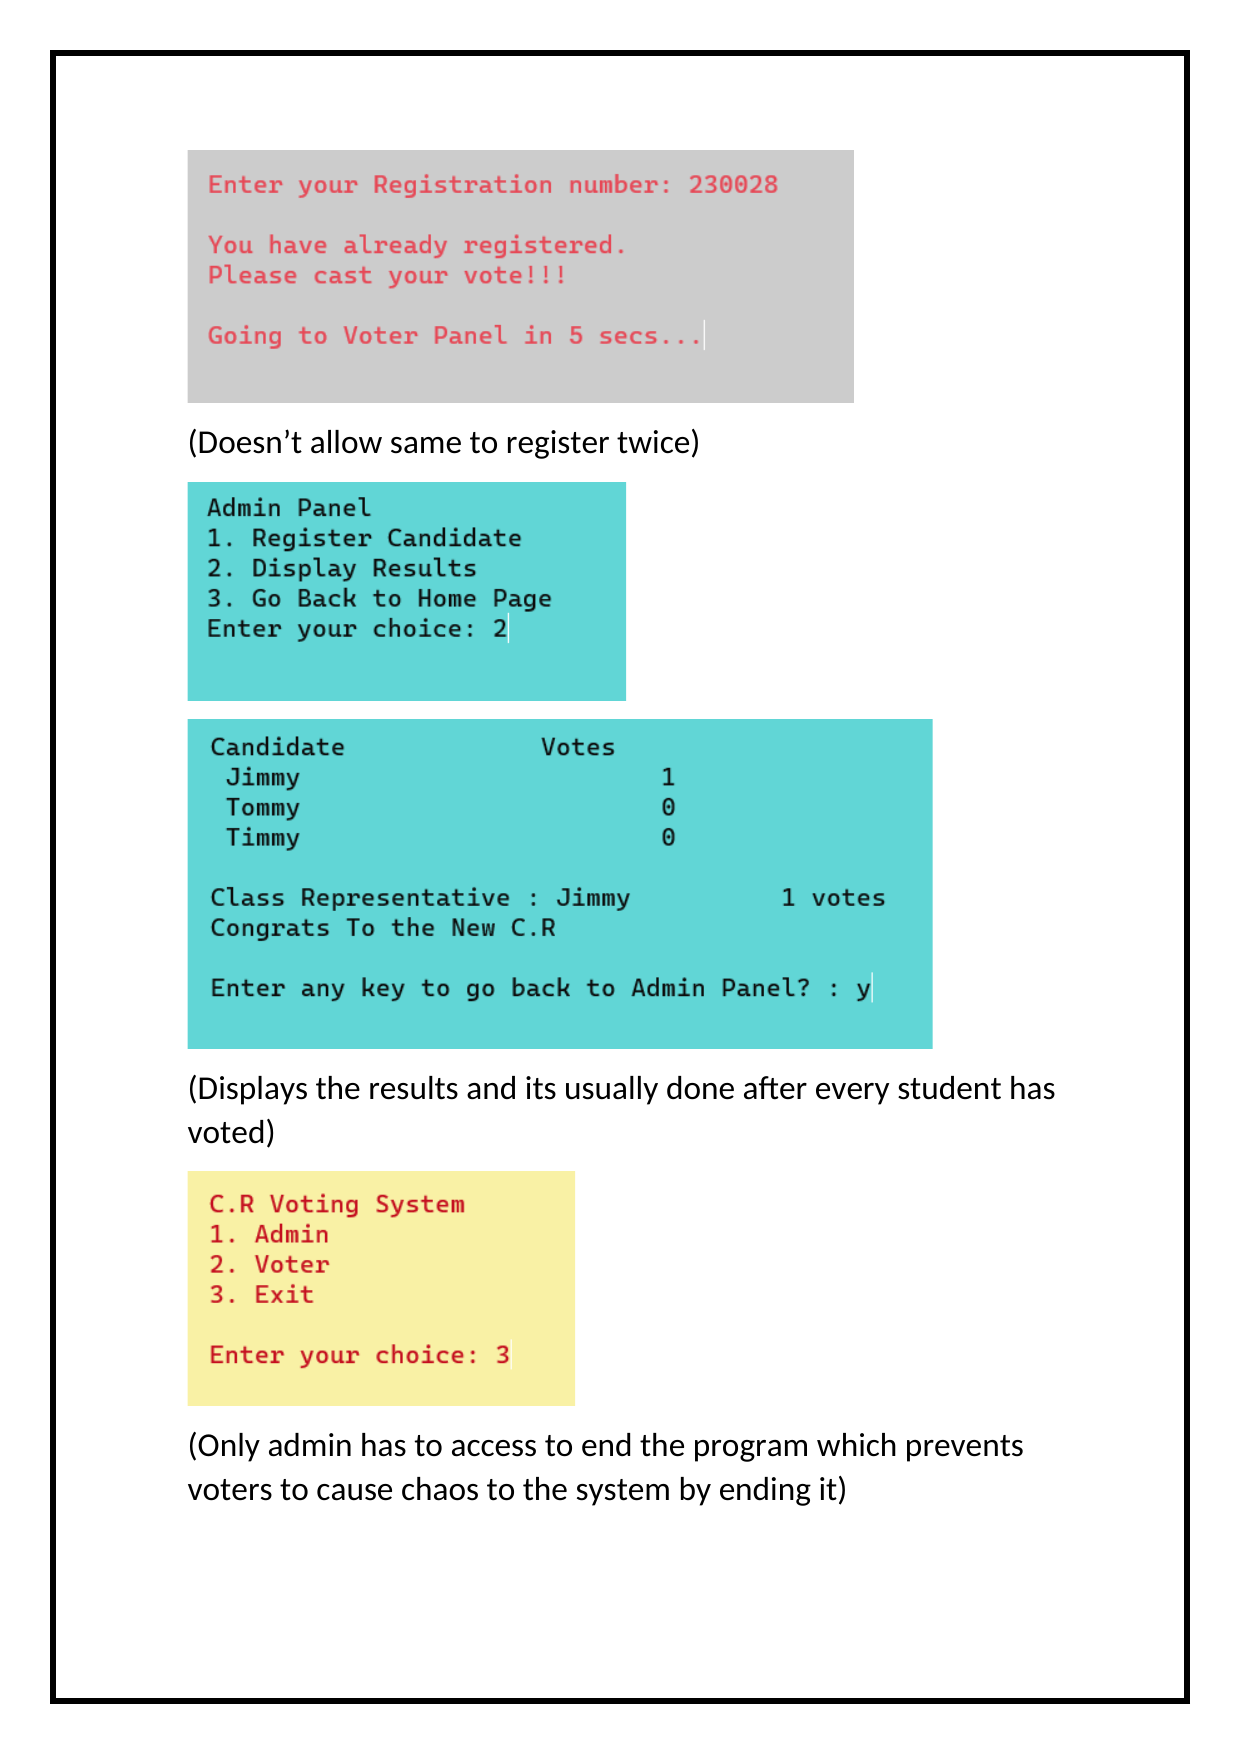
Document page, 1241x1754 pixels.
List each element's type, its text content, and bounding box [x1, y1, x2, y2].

picture [187, 482, 627, 701]
text (Doesn’t allow same to register twice) [187, 421, 1090, 462]
picture [187, 719, 933, 1049]
text (Only admin has to access to end the program which prevents voters to cause chaos to the system by ending it) [187, 1424, 1090, 1509]
picture [187, 150, 854, 403]
picture [187, 1171, 575, 1406]
text (Displays the results and its usually done after every student has voted) [187, 1067, 1090, 1152]
